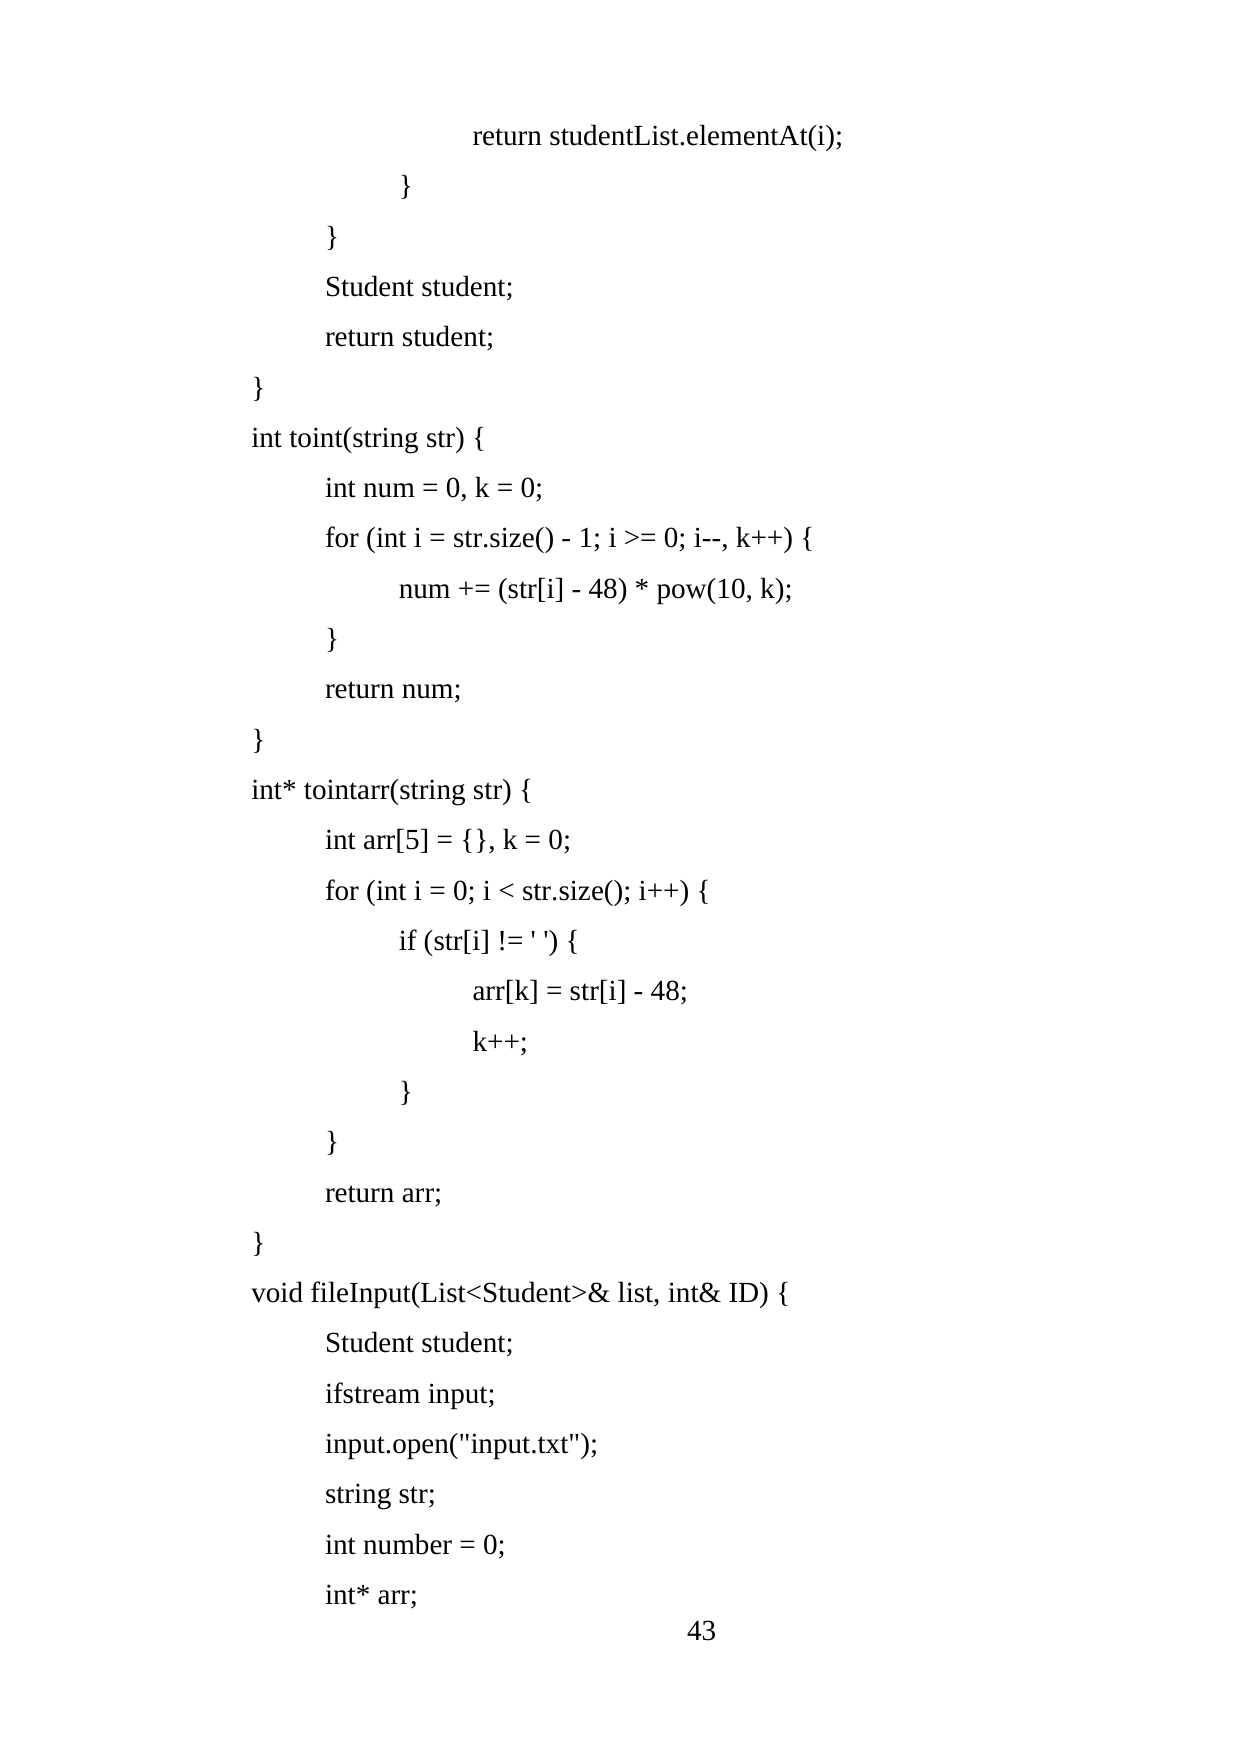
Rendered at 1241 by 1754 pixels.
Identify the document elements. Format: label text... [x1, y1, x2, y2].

text } [177, 1225, 1152, 1258]
text int arr[5] = {}, k = 0; [177, 822, 1152, 856]
text if (str[i] != ' ') { [177, 923, 1152, 957]
text void fileInput(List<Student>& list, int& ID) { [177, 1275, 1152, 1309]
text Student student; [177, 1326, 1152, 1359]
text return num; [177, 672, 1152, 705]
text int number = 0; [177, 1527, 1152, 1560]
text k++; [177, 1024, 1152, 1057]
text } [177, 1074, 1152, 1108]
text Student student; [177, 269, 1152, 303]
text arr[k] = str[i] - 48; [177, 973, 1152, 1007]
text for (int i = 0; i < str.size(); i++) { [177, 873, 1152, 906]
text } [177, 219, 1152, 252]
text } [177, 722, 1152, 755]
text return arr; [177, 1175, 1152, 1208]
text ifstream input; [177, 1376, 1152, 1409]
text int toint(string str) { [177, 420, 1152, 453]
text input.open("input.txt"); [177, 1426, 1152, 1460]
text int* tointarr(string str) { [177, 772, 1152, 806]
text int num = 0, k = 0; [177, 470, 1152, 504]
text return student; [177, 319, 1152, 353]
text } [177, 370, 1152, 403]
text return studentList.elementAt(i); [177, 118, 1152, 152]
text for (int i = str.size() - 1; i >= 0; i--, k++) { [177, 521, 1152, 554]
text string str; [177, 1477, 1152, 1510]
text num += (str[i] - 48) * pow(10, k); [177, 571, 1152, 604]
text } [177, 1124, 1152, 1158]
text } [177, 168, 1152, 202]
text int* arr; [177, 1577, 1152, 1611]
text } [177, 621, 1152, 655]
